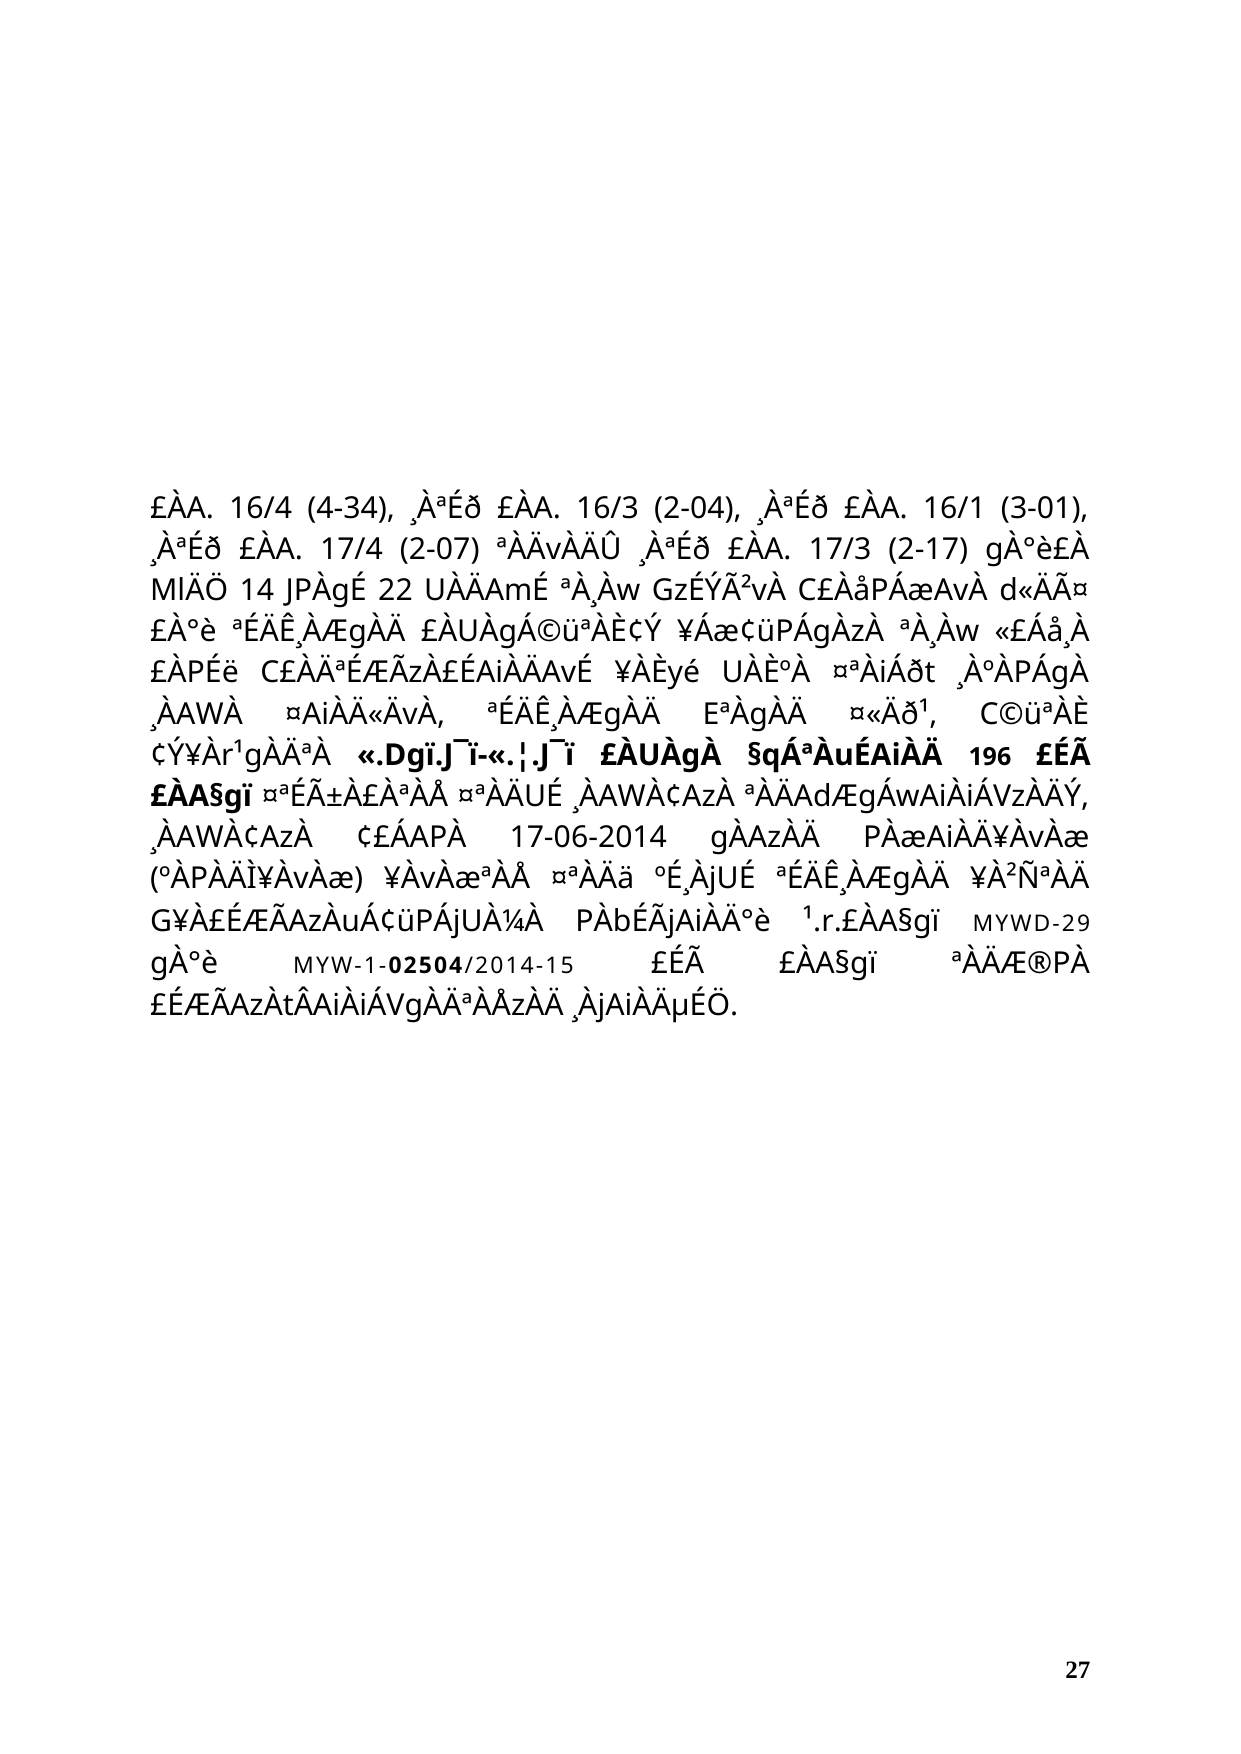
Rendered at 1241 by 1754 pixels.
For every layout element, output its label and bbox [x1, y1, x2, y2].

text [150, 486, 1090, 1024]
